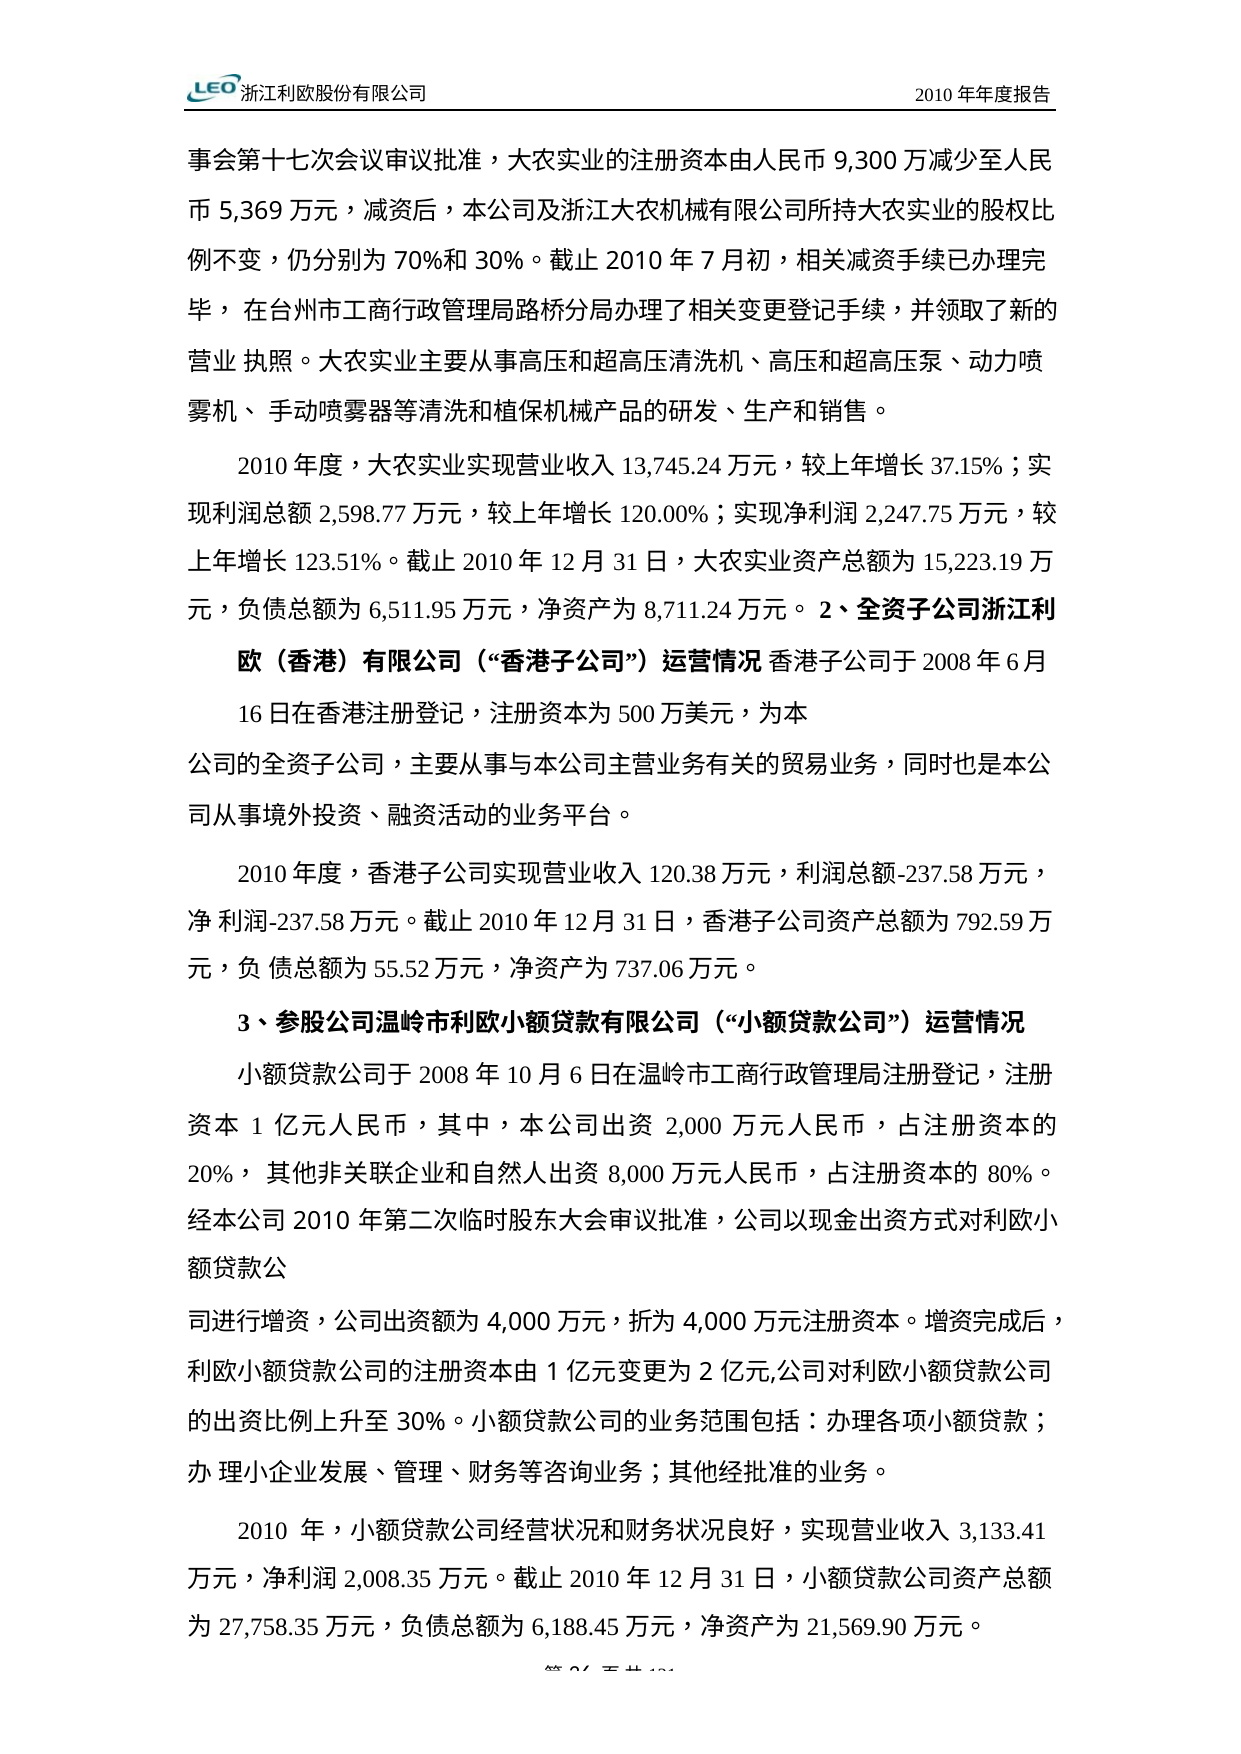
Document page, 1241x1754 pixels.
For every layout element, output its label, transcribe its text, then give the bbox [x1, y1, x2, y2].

text 币 5,369 万元，减资后，本公司及浙江大农机械有限公司所持大农实业的股权比 例不变，仍分别为 70%和 30%。截止 2010 年 7 月初，相关减资手续已办理完毕， 在台州市工商行政管理局路桥分局办理了相关变更登记手续，并领取了新的营业 执照。大农实业主要从事高压和超高压清洗机、高压和超高压泵、动力喷雾机、 手动喷雾器等清洗和植保机械产品的研发、生产和销售。 [187, 192, 1064, 428]
text 事会第十七次会议审议批准，大农实业的注册资本由人民币 9,300 万减少至人民 [187, 142, 1074, 177]
text 司进行增资，公司出资额为 4,000 万元，折为 4,000 万元注册资本。增资完成后， [187, 1304, 1074, 1338]
text 2010 年度，大农实业实现营业收入 13,745.24 万元，较上年增长 37.15%；实 [237, 448, 1074, 482]
text 为 27,758.35 万元，负债总额为 6,188.45 万元，净资产为 21,569.90 万元。 [187, 1608, 1074, 1642]
text 现利润总额 2,598.77 万元，较上年增长 120.00%；实现净利润 2,247.75 万元，较 [187, 496, 1074, 530]
text 资本 1 亿元人民币，其中，本公司出资 2,000 万元人民币，占注册资本的 20%， 其他非关联企业和自然人出资 8,000 万元人民币，占注册资本的 80%。经本公司 2010 年第二次临时股东大会审议批准，公司以现金出资方式对利欧小额贷款公 [187, 1108, 1058, 1285]
text 3、参股公司温岭市利欧小额贷款有限公司（“小额贷款公司”）运营情况 小额贷款公司于 2008 年 10 月 6 日在温岭市工商行政管理局注册登记，注册 [237, 1005, 1055, 1091]
text 元，负债总额为 6,511.95 万元，净资产为 8,711.24 万元。 2、全资子公司浙江利欧（香港）有限公司（“香港子公司”）运营情况 香港子公司于2008年6月16日在香港注册登记，注册资本为500万美元，为本 [187, 592, 1074, 729]
picture [187, 74, 241, 102]
text 2010 年，小额贷款公司经营状况和财务状况良好，实现营业收入 3,133.41 [237, 1512, 1074, 1546]
text 万元，净利润 2,008.35 万元。截止 2010 年 12 月 31 日，小额贷款公司资产总额 [187, 1560, 1074, 1594]
text 公司的全资子公司，主要从事与本公司主营业务有关的贸易业务，同时也是本公 司从事境外投资、融资活动的业务平台。 [187, 747, 1053, 831]
text 利欧小额贷款公司的注册资本由 1 亿元变更为 2 亿元,公司对利欧小额贷款公司 的出资比例上升至 30%。小额贷款公司的业务范围包括：办理各项小额贷款；办 理小企业发展、管理、财务等咨询业务；其他经批准的业务。 [187, 1354, 1053, 1488]
text 上年增长 123.51%。截止 2010 年 12 月 31 日，大农实业资产总额为 15,223.19 万 [187, 544, 1074, 578]
text 2010年度，香港子公司实现营业收入120.38万元，利润总额-237.58万元，净 利润-237.58万元。截止2010年12月31日，香港子公司资产总额为792.59万元，负 债总额为55.52万元，净资产为737.06万元。 [187, 856, 1054, 985]
